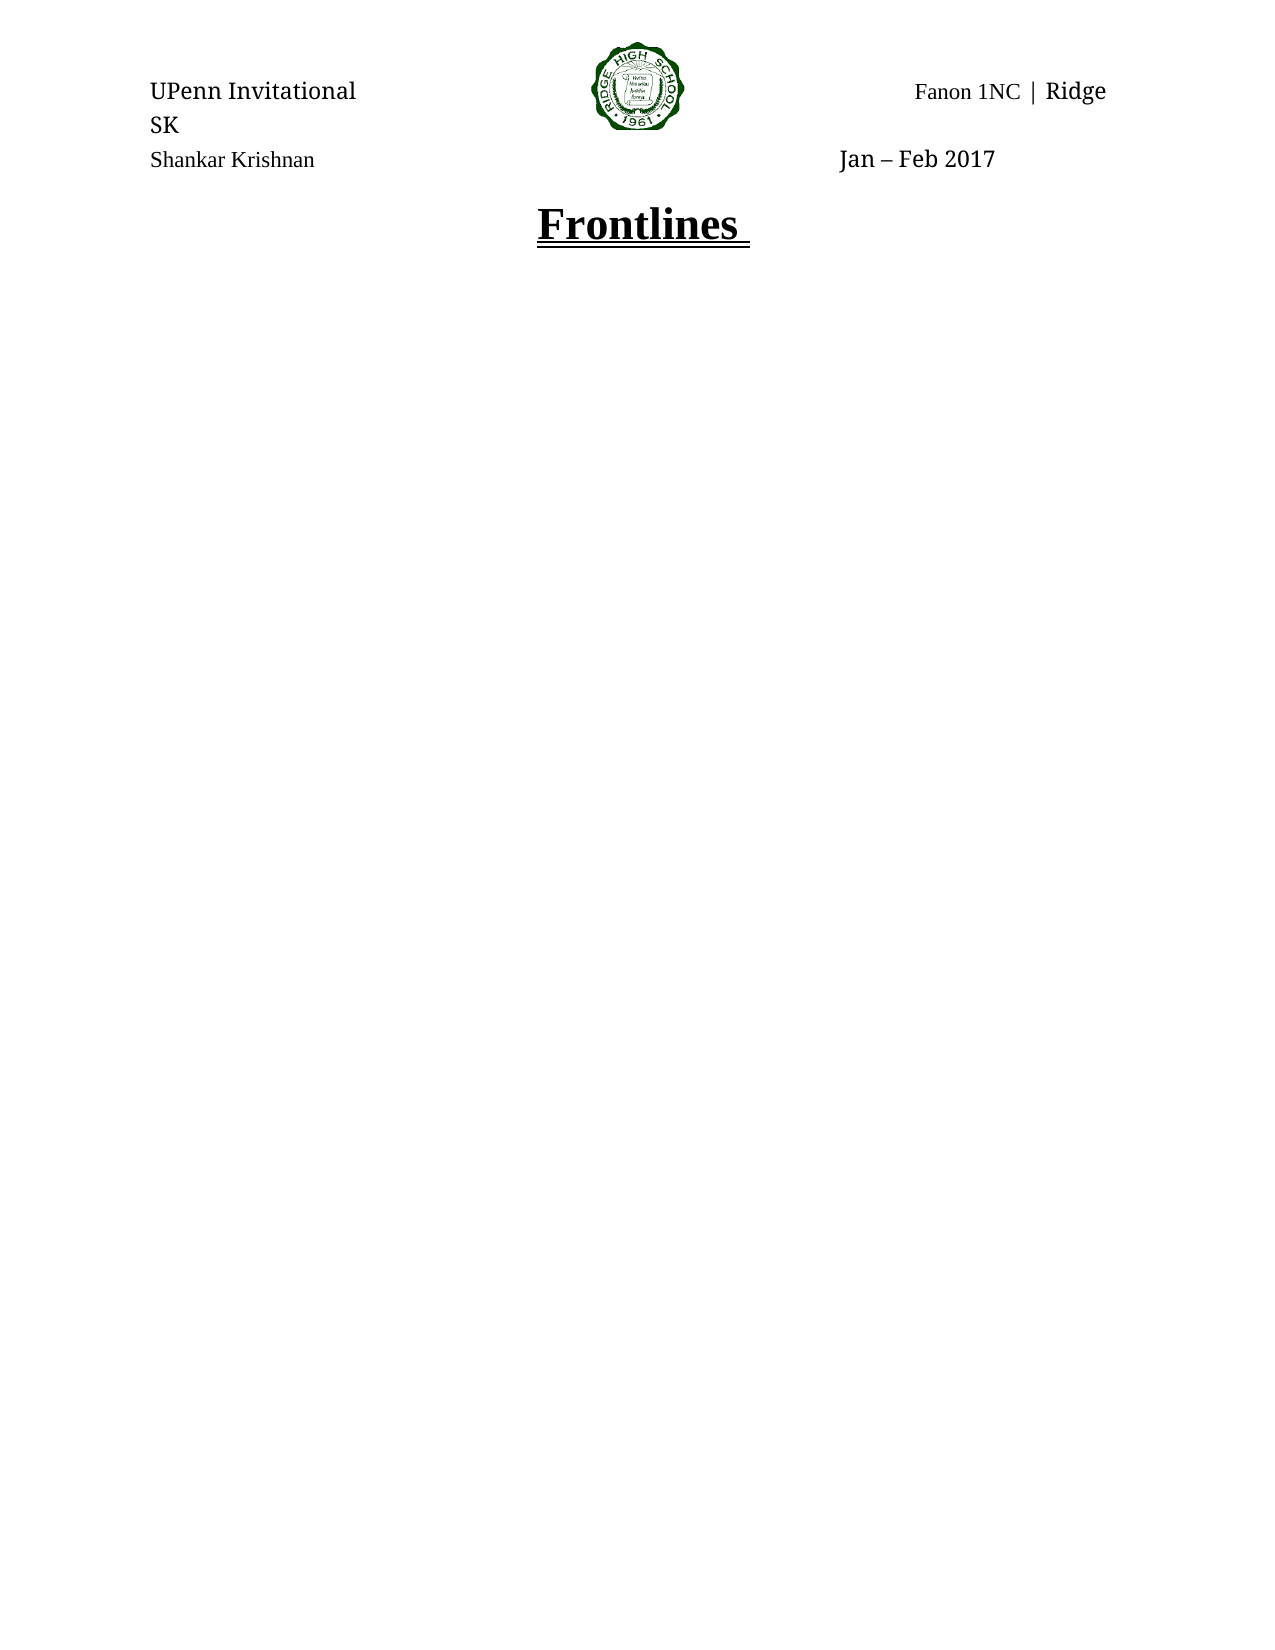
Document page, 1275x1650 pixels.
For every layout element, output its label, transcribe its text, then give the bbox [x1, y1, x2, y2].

picture [577, 42, 697, 130]
subtitle Frontlines [150, 197, 1125, 249]
